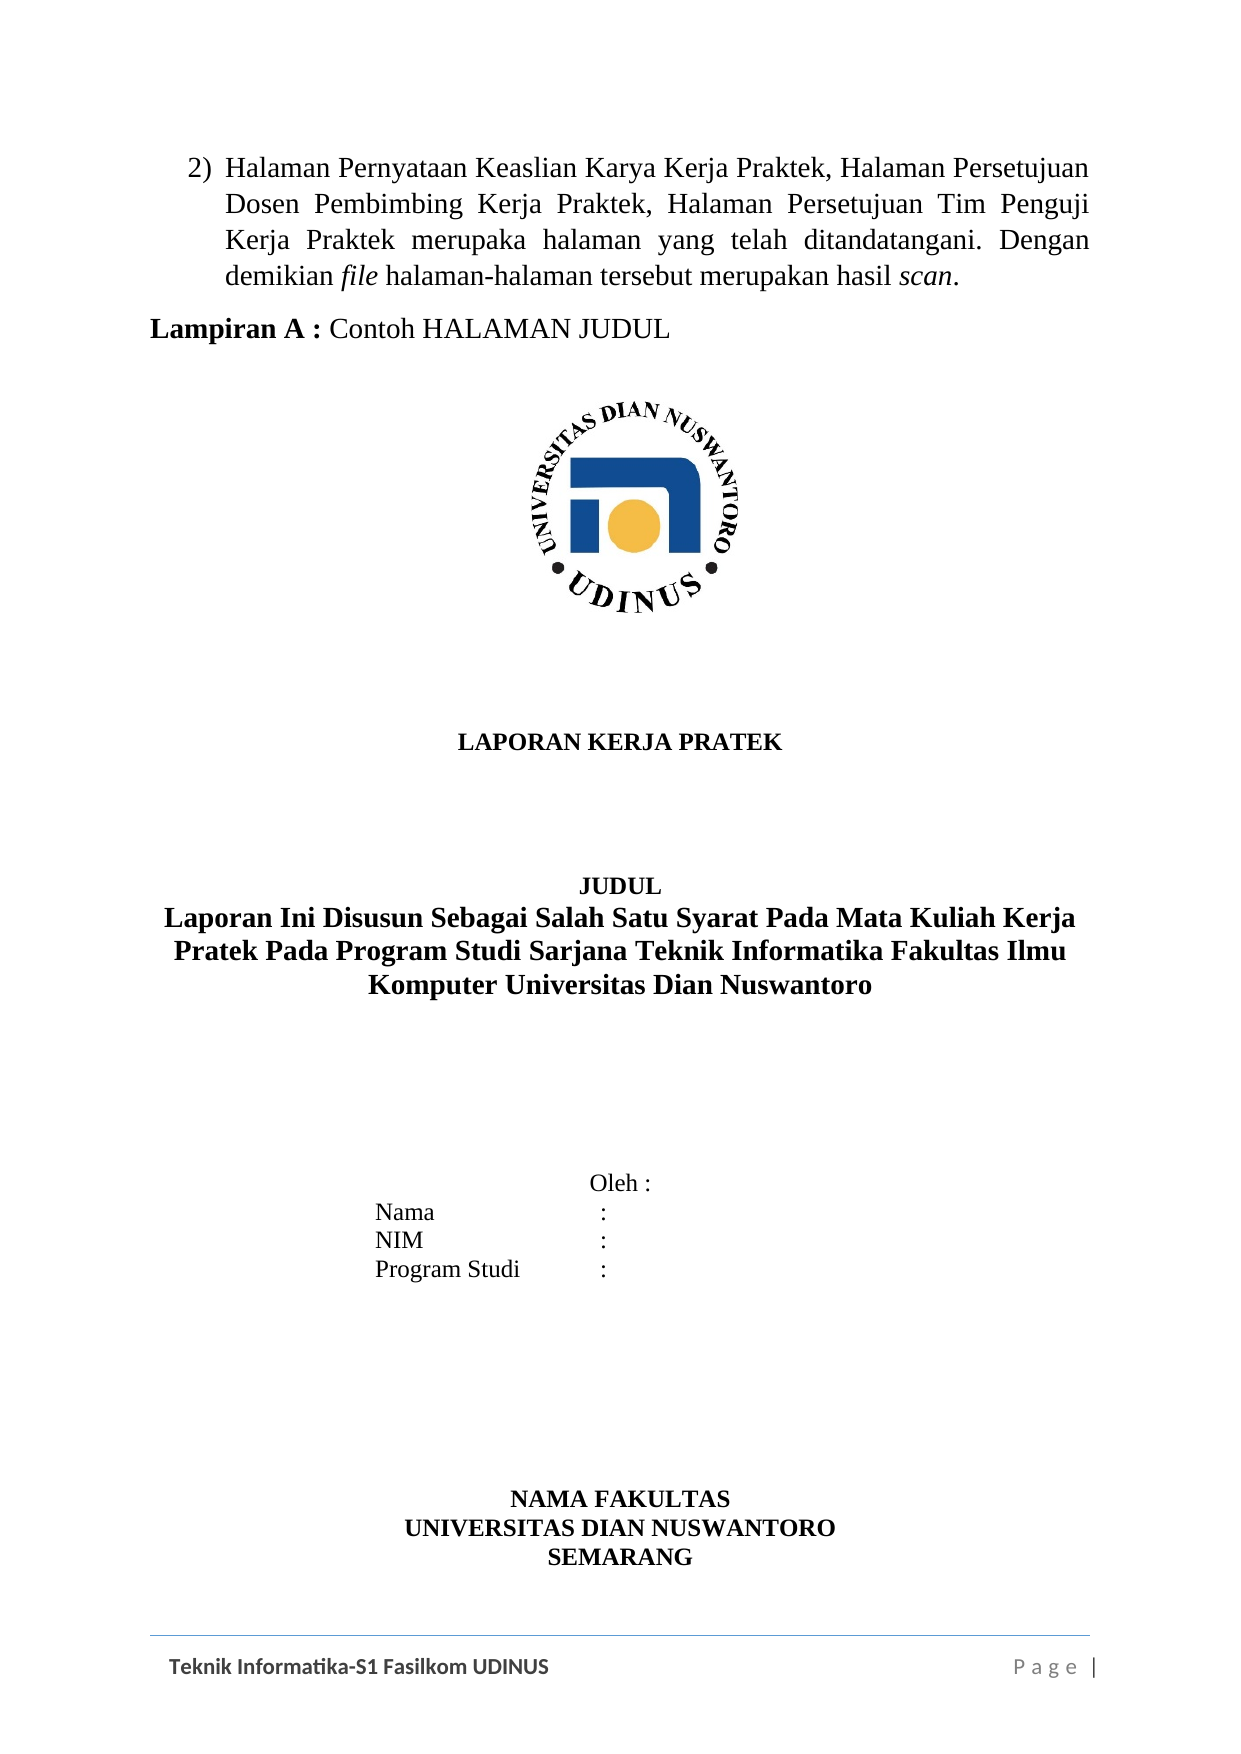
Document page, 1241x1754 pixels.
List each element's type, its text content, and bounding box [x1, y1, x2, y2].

text Laporan Ini Disusun Sebagai Salah Satu Syarat Pada Mata Kuliah Kerja Pratek Pada Program Studi Sarjana Teknik Informatika Fakultas Ilmu Komputer Universitas Dian Nuswantoro [150, 900, 1090, 1000]
text NIM : [375, 1226, 1090, 1254]
list Halaman Pernyataan Keaslian Karya Kerja Praktek, Halaman Persetujuan Dosen Pembimbing Kerja Praktek, Halaman Persetujuan Tim Penguji Kerja Praktek merupaka halaman yang telah ditandatangani. Dengan demikian file halaman-halaman tersebut merupakan hasil scan. [187, 150, 1090, 292]
text Program Studi : [375, 1254, 1090, 1283]
text UNIVERSITAS DIAN NUSWANTORO [150, 1513, 1090, 1542]
text Lampiran A : Contoh HALAMAN JUDUL [150, 311, 1090, 345]
text NAMA FAKULTAS [150, 1484, 1090, 1513]
text LAPORAN KERJA PRATEK [150, 727, 1090, 756]
text JUDUL [150, 871, 1090, 900]
picture [531, 401, 738, 613]
text SEMARANG [150, 1542, 1090, 1571]
text Oleh : [150, 1168, 1090, 1197]
text Nama : [375, 1197, 1090, 1226]
